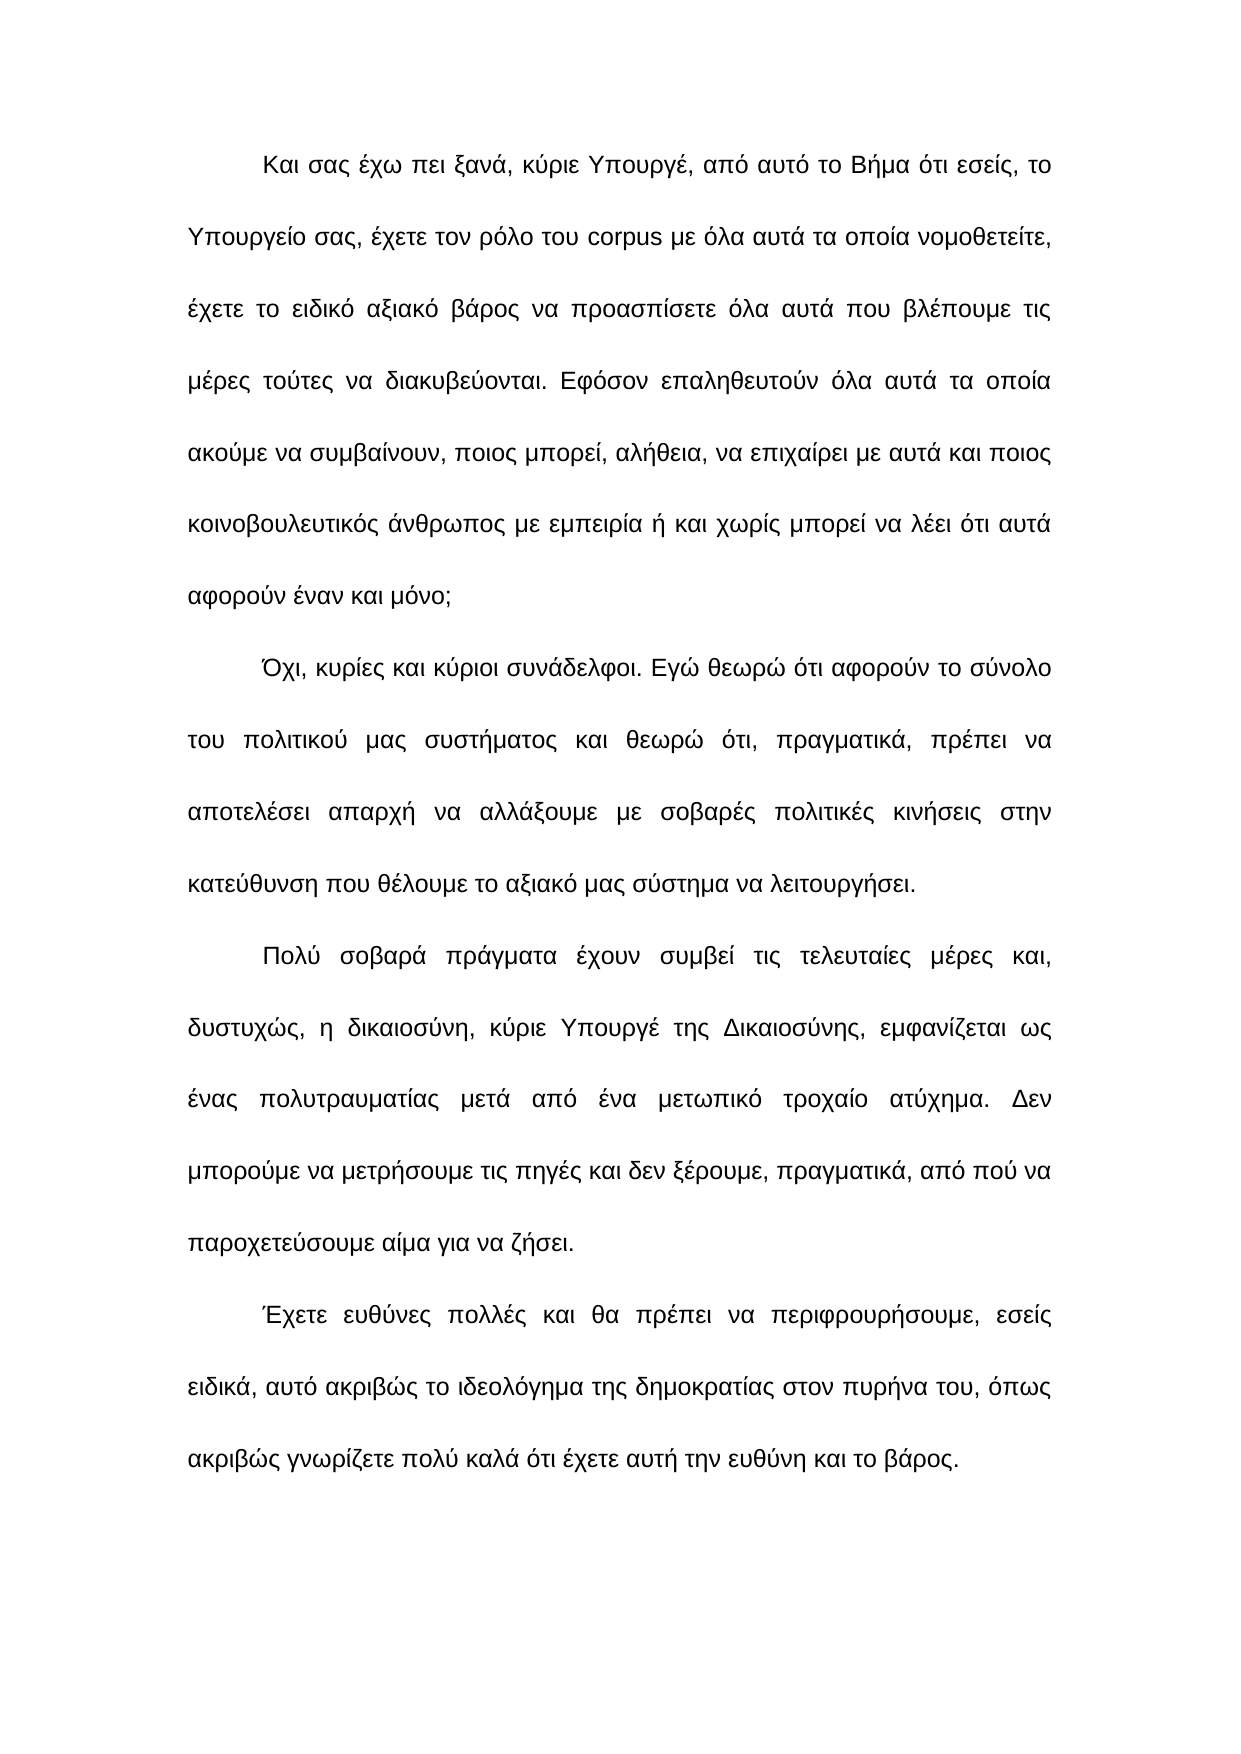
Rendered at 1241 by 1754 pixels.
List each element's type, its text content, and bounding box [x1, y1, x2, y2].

text Και σας έχω πει ξανά, κύριε Υπουργέ, από αυτό το Βήμα ότι εσείς, το Υπουργείο σας, έχετε τον ρόλο του corpus με όλα αυτά τα οποία νομοθετείτε, έχετε το ειδικό αξιακό βάρος να προασπίσετε όλα αυτά που βλέπουμε τις μέρες τούτες να διακυβεύονται. Εφόσον επαληθευτούν όλα αυτά τα οποία ακούμε να συμβαίνουν, ποιος μπορεί, αλήθεια, να επιχαίρει με αυτά και ποιος κοινοβουλευτικός άνθρωπος με εμπειρία ή και χωρίς μπορεί να λέει ότι αυτά αφορούν έναν και μόνο; [187, 150, 1053, 610]
text Όχι, κυρίες και κύριοι συνάδελφοι. Εγώ θεωρώ ότι αφορούν το σύνολο του πολιτικού μας συστήματος και θεωρώ ότι, πραγματικά, πρέπει να αποτελέσει απαρχή να αλλάξουμε με σοβαρές πολιτικές κινήσεις στην κατεύθυνση που θέλουμε το αξιακό μας σύστημα να λειτουργήσει. [187, 653, 1053, 897]
text Έχετε ευθύνες πολλές και θα πρέπει να περιφρουρήσουμε, εσείς ειδικά, αυτό ακριβώς το ιδεολόγημα της δημοκρατίας στον πυρήνα του, όπως ακριβώς γνωρίζετε πολύ καλά ότι έχετε αυτή την ευθύνη και το βάρος. [187, 1300, 1053, 1472]
text Πολύ σοβαρά πράγματα έχουν συμβεί τις τελευταίες μέρες και, δυστυχώς, η δικαιοσύνη, κύριε Υπουργέ της Δικαιοσύνης, εμφανίζεται ως ένας πολυτραυματίας μετά από ένα μετωπικό τροχαίο ατύχημα. Δεν μπορούμε να μετρήσουμε τις πηγές και δεν ξέρουμε, πραγματικά, από πού να παροχετεύσουμε αίμα για να ζήσει. [187, 941, 1053, 1257]
